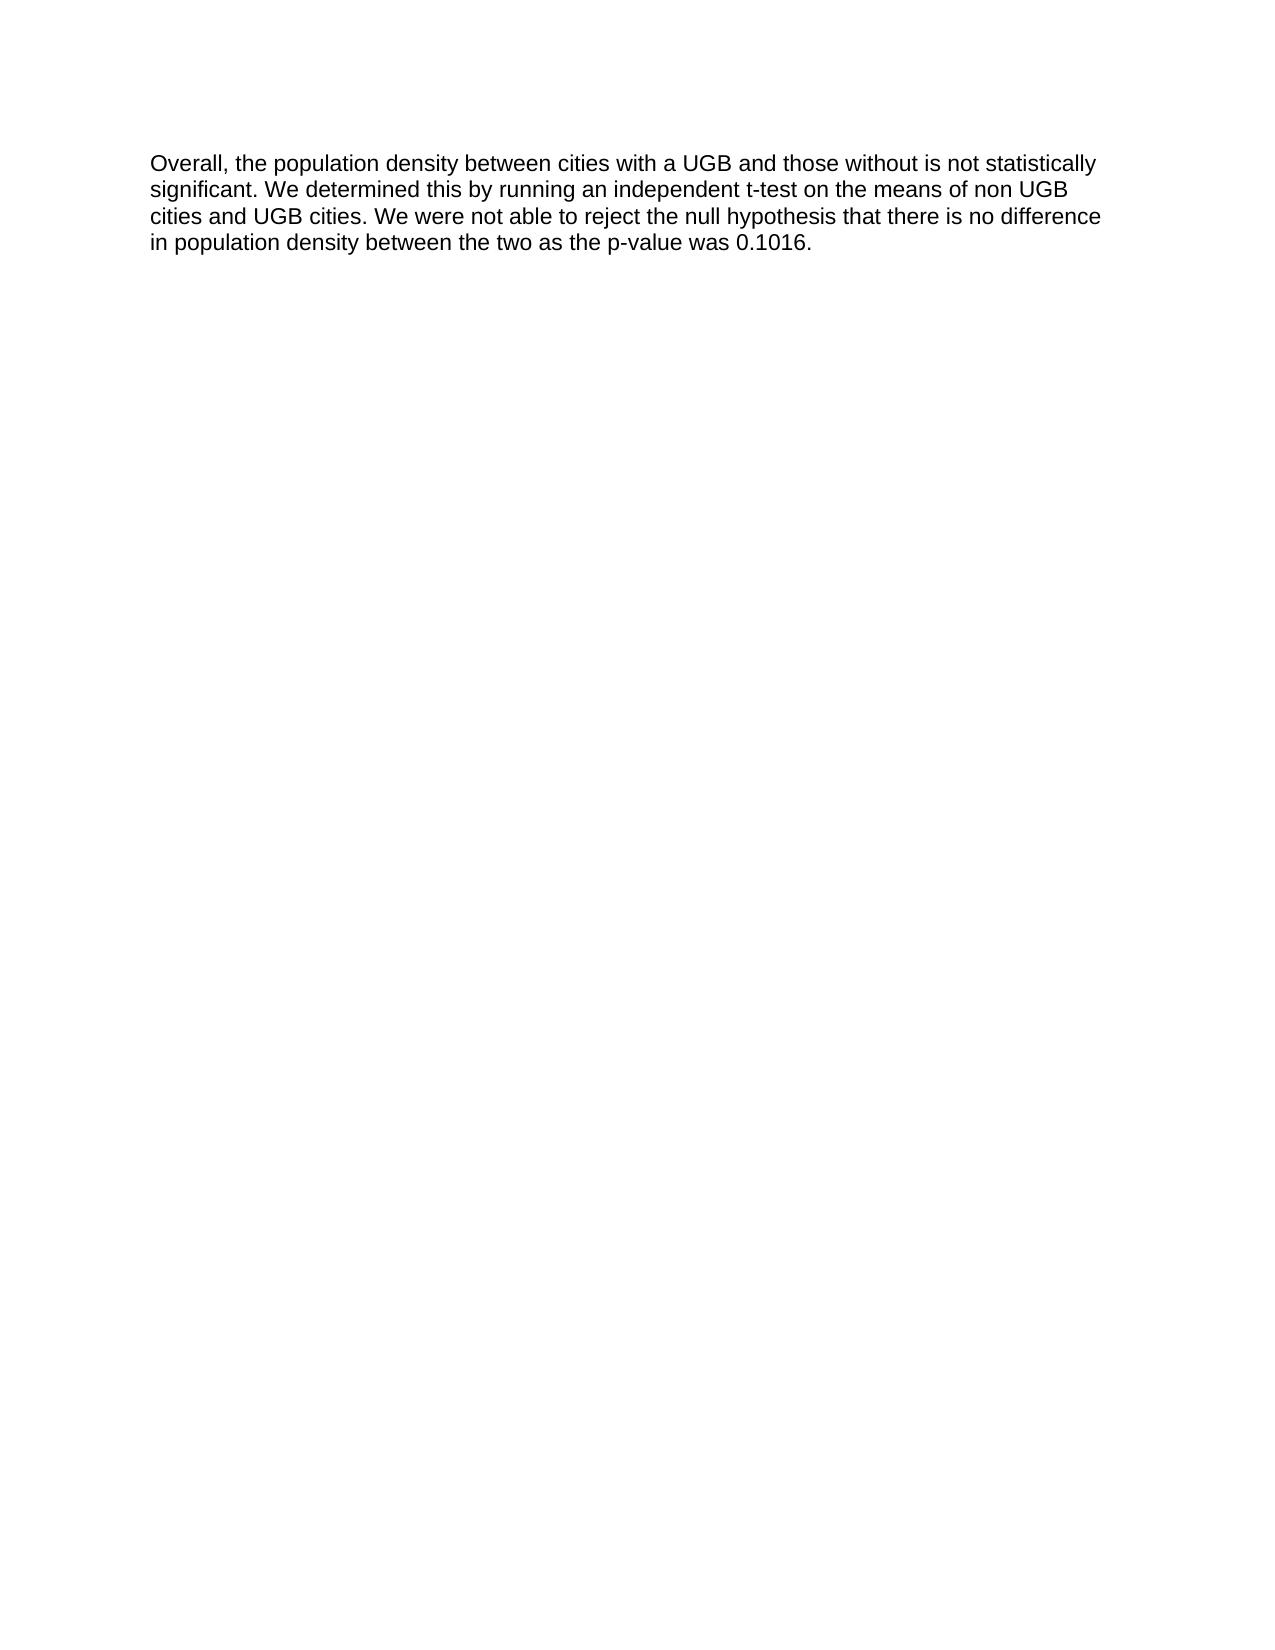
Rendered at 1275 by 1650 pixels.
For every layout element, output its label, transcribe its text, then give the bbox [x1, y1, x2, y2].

text Overall, the population density between cities with a UGB and those without is not statistically significant. We determined this by running an independent t-test on the means of non UGB cities and UGB cities. We were not able to reject the null hypothesis that there is no difference in population density between the two as the p-value was 0.1016. [150, 150, 1125, 255]
